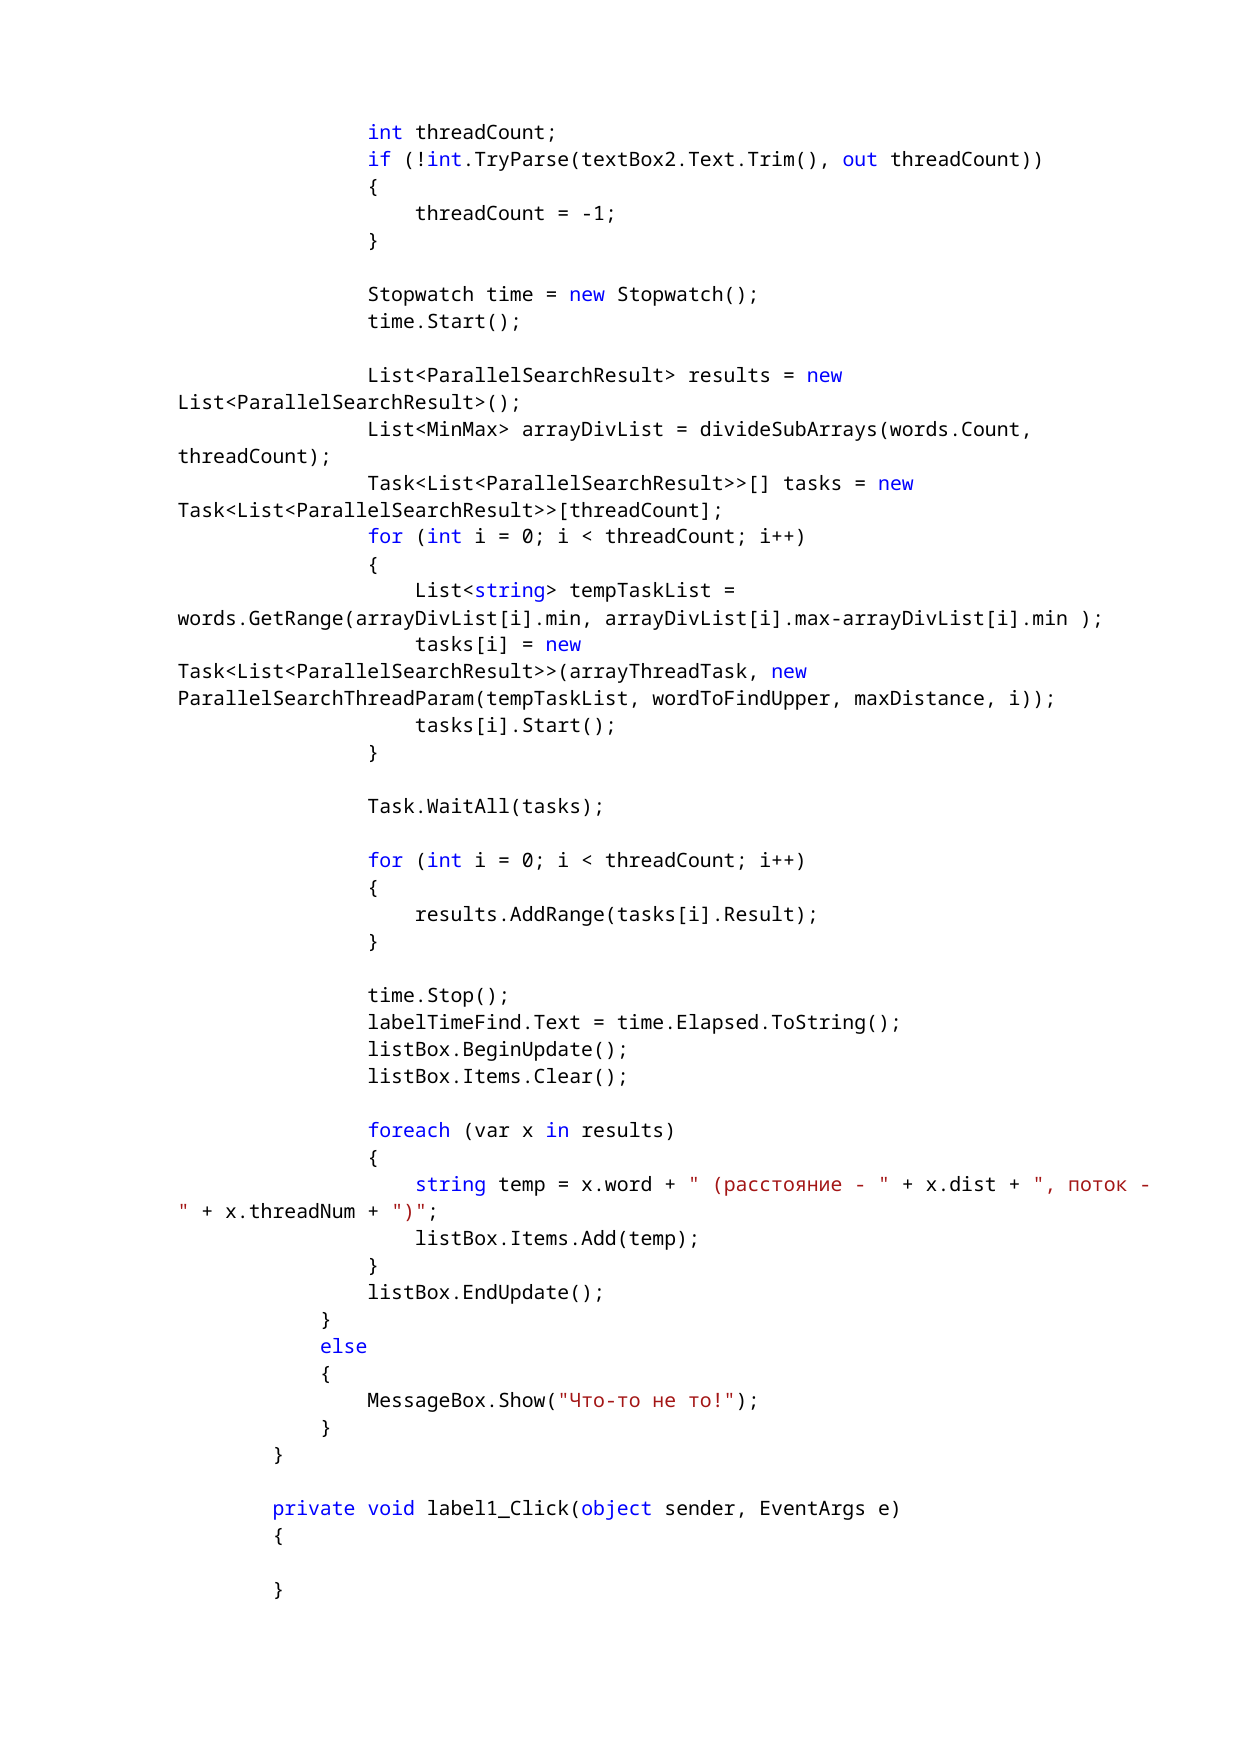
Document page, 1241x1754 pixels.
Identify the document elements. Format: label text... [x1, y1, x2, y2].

text List<MinMax> arrayDivList = divideSubArrays(words.Count, threadCount); [177, 415, 1152, 469]
text results.AddRange(tasks[i].Result); [177, 901, 1152, 927]
text } [177, 226, 1152, 253]
text { [177, 1521, 1152, 1548]
text if (!int.TryParse(textBox2.Text.Trim(), out threadCount)) [177, 145, 1152, 172]
text time.Stop(); [177, 981, 1152, 1008]
text else [177, 1332, 1152, 1359]
text listBox.EndUpdate(); [177, 1278, 1152, 1305]
text tasks[i] = new Task<List<ParallelSearchResult>>(arrayThreadTask, new ParallelSearchThreadParam(tempTaskList, wordToFindUpper, maxDistance, i)); [177, 631, 1152, 712]
text { [177, 1359, 1152, 1386]
text private void label1_Click(object sender, EventArgs e) [177, 1494, 1152, 1521]
text } [177, 1440, 1152, 1467]
text Stopwatch time = new Stopwatch(); [177, 280, 1152, 307]
text string temp = x.word + " (расстояние - " + x.dist + ", поток - " + x.threadNum + ")"; [177, 1170, 1152, 1224]
text Task.WaitAll(tasks); [177, 793, 1152, 819]
text time.Start(); [177, 307, 1152, 334]
text } [177, 1413, 1152, 1440]
text { [177, 172, 1152, 199]
text } [177, 927, 1152, 954]
text MessageBox.Show("Что-то не то!"); [177, 1386, 1152, 1413]
text listBox.BeginUpdate(); [177, 1035, 1152, 1062]
text foreach (var x in results) [177, 1116, 1152, 1143]
text { [177, 550, 1152, 577]
text { [177, 873, 1152, 901]
text } [177, 1305, 1152, 1332]
text List<ParallelSearchResult> results = new List<ParallelSearchResult>(); [177, 361, 1152, 415]
text labelTimeFind.Text = time.Elapsed.ToString(); [177, 1008, 1152, 1035]
text tasks[i].Start(); [177, 712, 1152, 739]
text } [177, 1575, 1152, 1602]
text threadCount = -1; [177, 199, 1152, 226]
text listBox.Items.Add(temp); [177, 1224, 1152, 1251]
text { [177, 1143, 1152, 1170]
text for (int i = 0; i < threadCount; i++) [177, 847, 1152, 873]
text int threadCount; [177, 118, 1152, 145]
text } [177, 739, 1152, 766]
text listBox.Items.Clear(); [177, 1062, 1152, 1089]
text for (int i = 0; i < threadCount; i++) [177, 523, 1152, 550]
text List<string> tempTaskList = words.GetRange(arrayDivList[i].min, arrayDivList[i].max-arrayDivList[i].min ); [177, 577, 1152, 631]
text } [177, 1251, 1152, 1278]
text Task<List<ParallelSearchResult>>[] tasks = new Task<List<ParallelSearchResult>>[threadCount]; [177, 469, 1152, 523]
